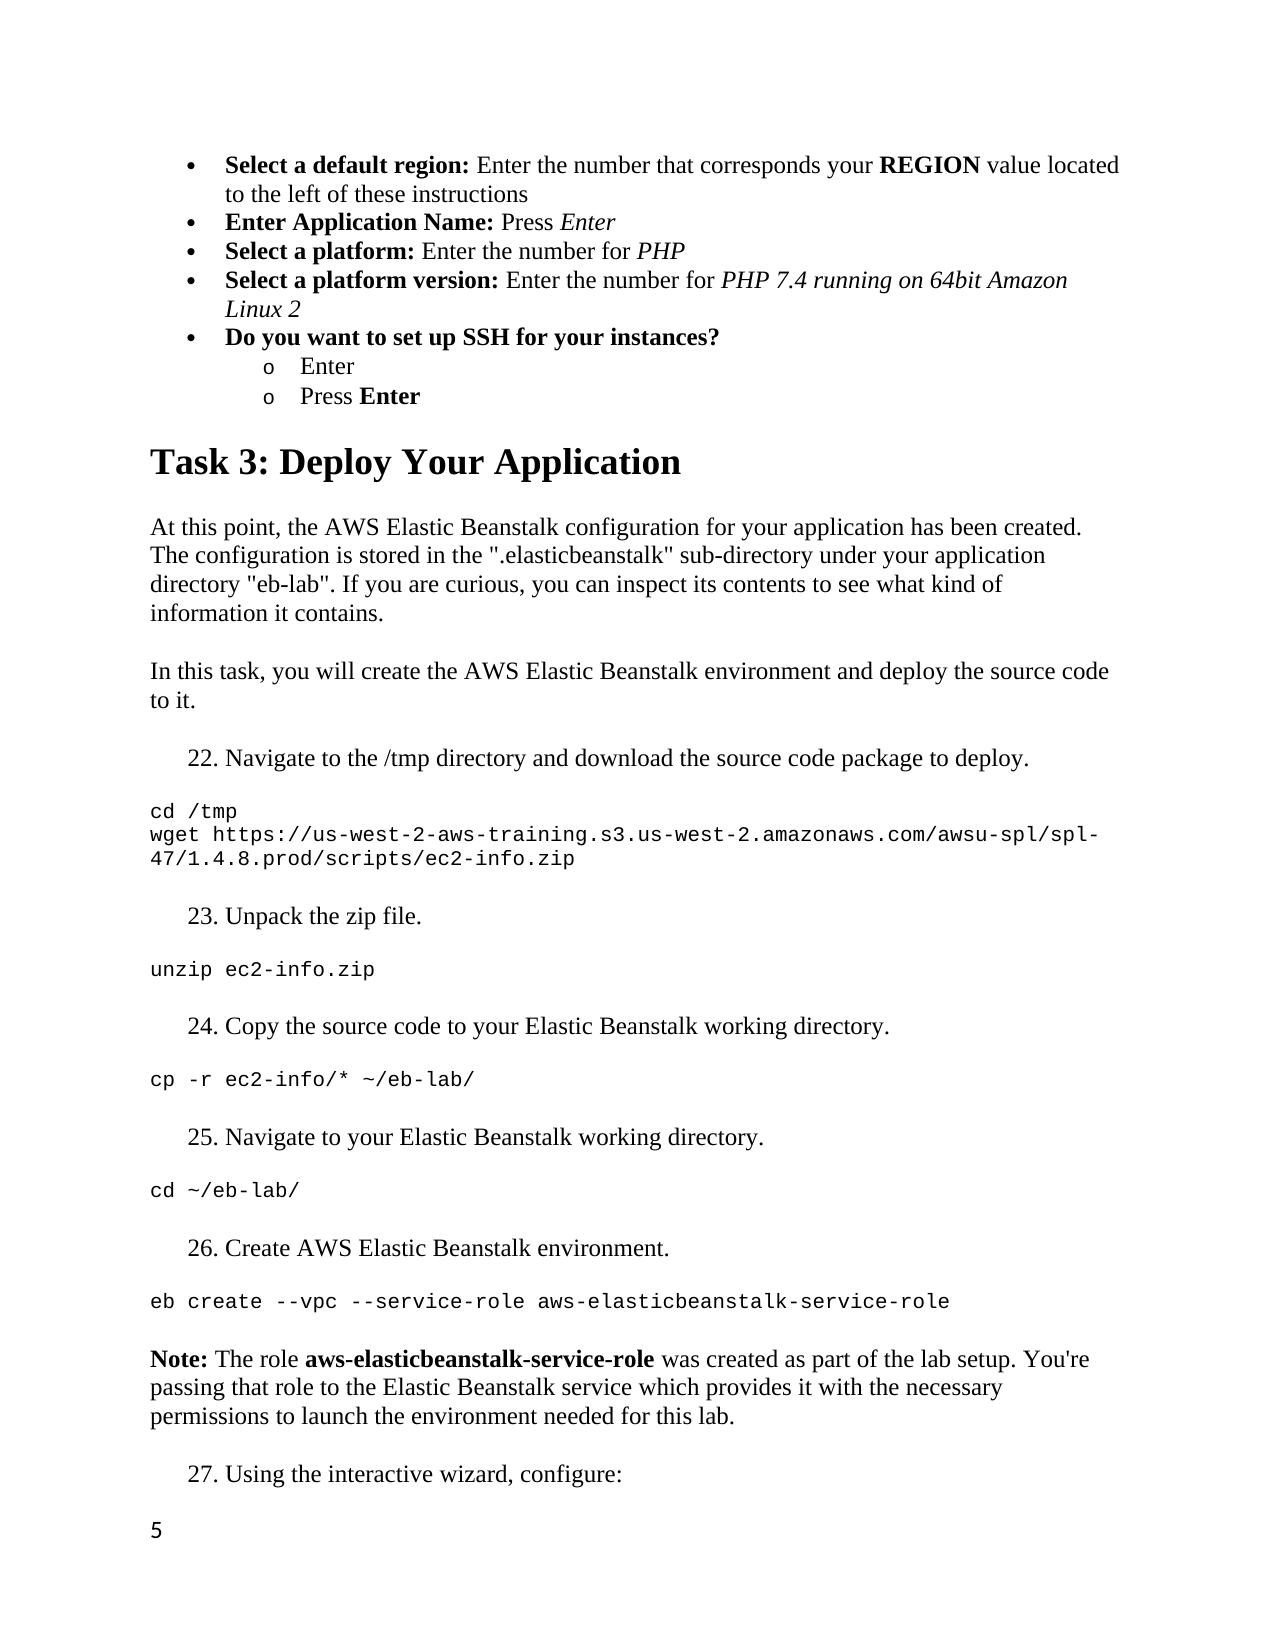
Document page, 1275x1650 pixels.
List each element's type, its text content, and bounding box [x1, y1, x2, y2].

list Select a platform: Enter the number for PHP [187, 236, 1125, 265]
list Create AWS Elastic Beanstalk environment. [187, 1233, 1125, 1262]
list Enter [262, 351, 1125, 381]
list Copy the source code to your Elastic Beanstalk working directory. [187, 1011, 1125, 1040]
text unzip ec2-info.zip [150, 959, 1125, 982]
text cp -r ec2-info/* ~/eb-lab/ [150, 1069, 1125, 1093]
list Press Enter [262, 381, 1125, 410]
text cd /tmp [150, 801, 1125, 824]
text Note: The role aws-elasticbeanstalk-service-role was created as part of the lab setup. You're passing that role to the Elastic Beanstalk service which provides it with the necessary permissions to launch the environment needed for this lab. [150, 1344, 1125, 1430]
text At this point, the AWS Elastic Beanstalk configuration for your application has been created. The configuration is stored in the ".elasticbeanstalk" sub-directory under your application directory "eb-lab". If you are curious, you can inspect its contents to see what kind of information it contains. [150, 512, 1125, 627]
text In this task, you will create the AWS Elastic Beanstalk environment and deploy the source code to it. [150, 656, 1125, 713]
list Select a platform version: Enter the number for PHP 7.4 running on 64bit Amazon Linux 2 [187, 265, 1125, 322]
text Task 3: Deploy Your Application [150, 439, 1125, 483]
list Using the interactive wizard, configure: [187, 1459, 1125, 1488]
list Unpack the zip file. [187, 901, 1125, 929]
list Select a default region: Enter the number that corresponds your REGION value located to the left of these instructions [187, 150, 1125, 207]
text cd ~/eb-lab/ [150, 1180, 1125, 1204]
text wget https://us-west-2-aws-training.s3.us-west-2.amazonaws.com/awsu-spl/spl-47/1.4.8.prod/scripts/ec2-info.zip [150, 824, 1125, 872]
list Navigate to your Elastic Beanstalk working directory. [187, 1122, 1125, 1151]
list Navigate to the /tmp directory and download the source code package to deploy. [187, 743, 1125, 771]
list Do you want to set up SSH for your instances? [187, 322, 1125, 351]
list Enter Application Name: Press Enter [187, 207, 1125, 236]
text eb create --vpc --service-role aws-elasticbeanstalk-service-role [150, 1291, 1125, 1314]
